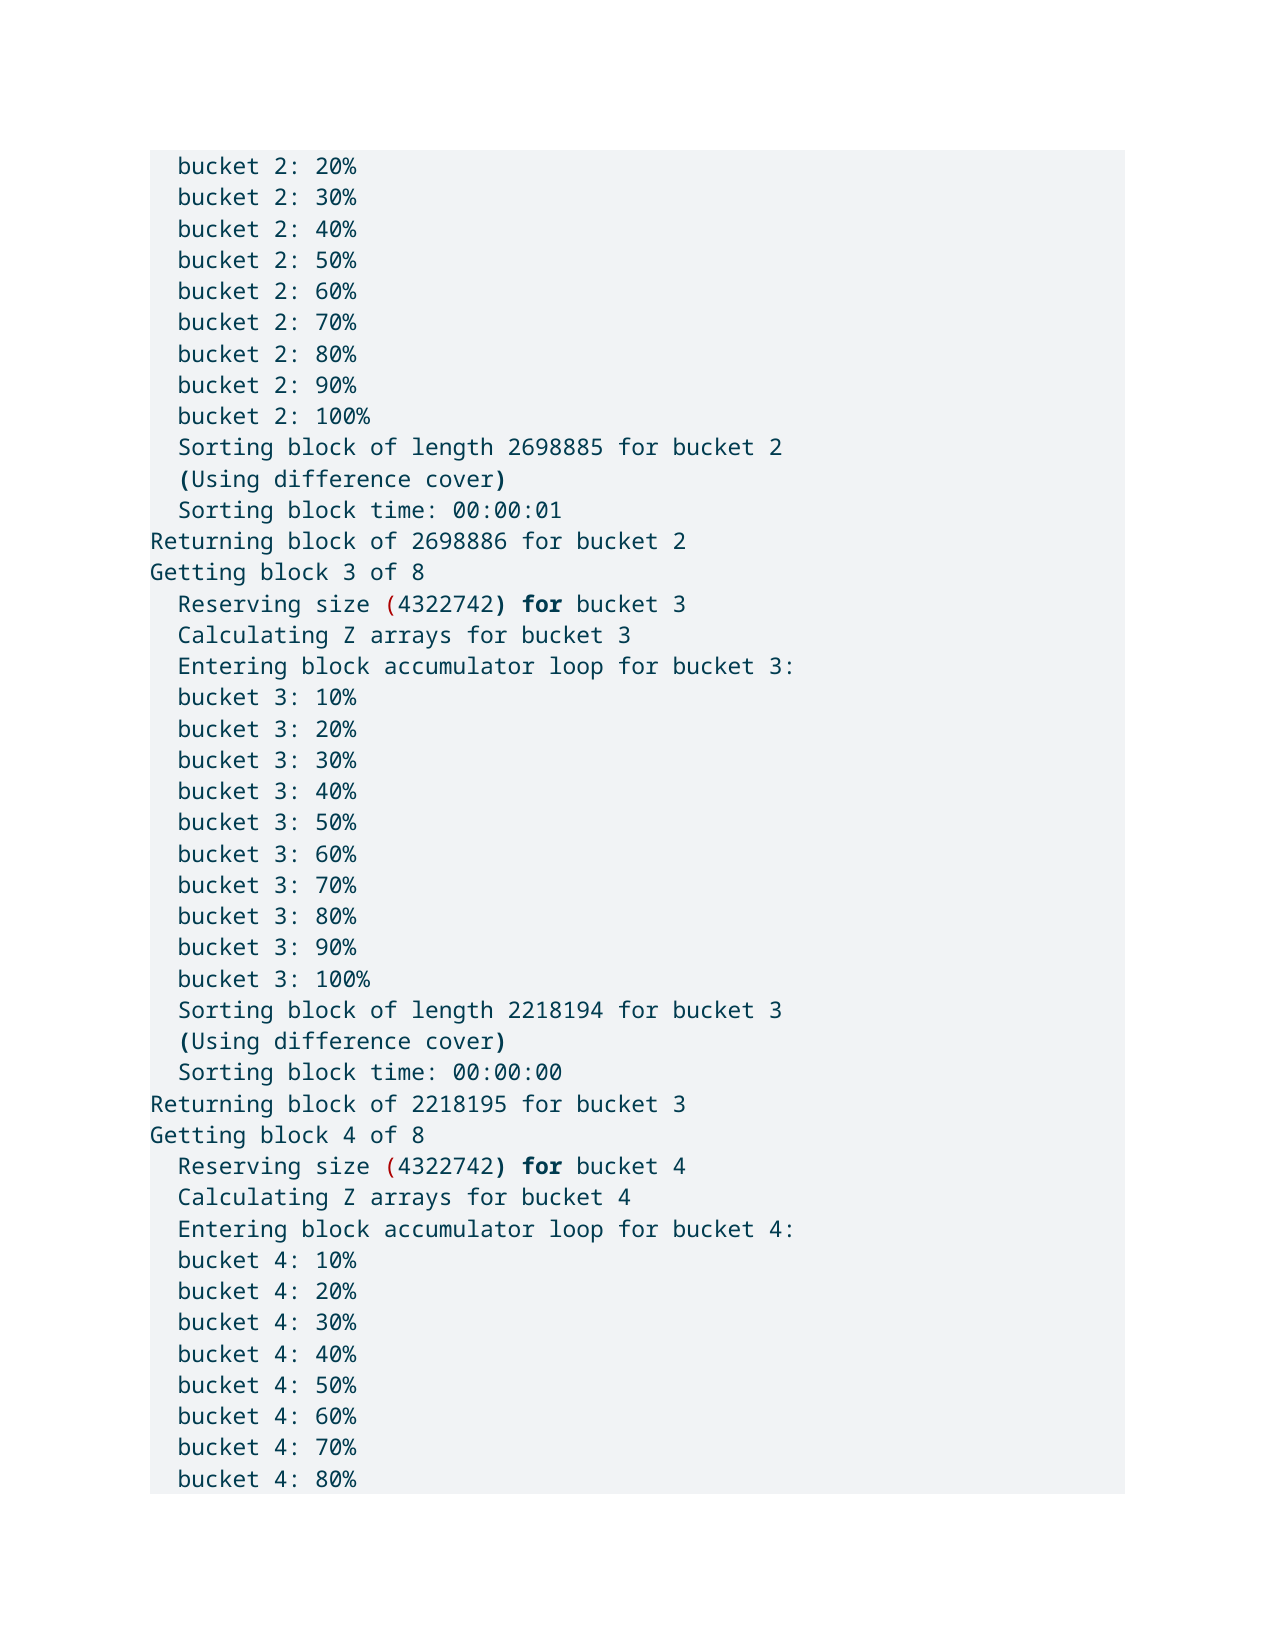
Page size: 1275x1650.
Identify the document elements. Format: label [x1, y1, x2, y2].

text [150, 150, 1125, 1494]
